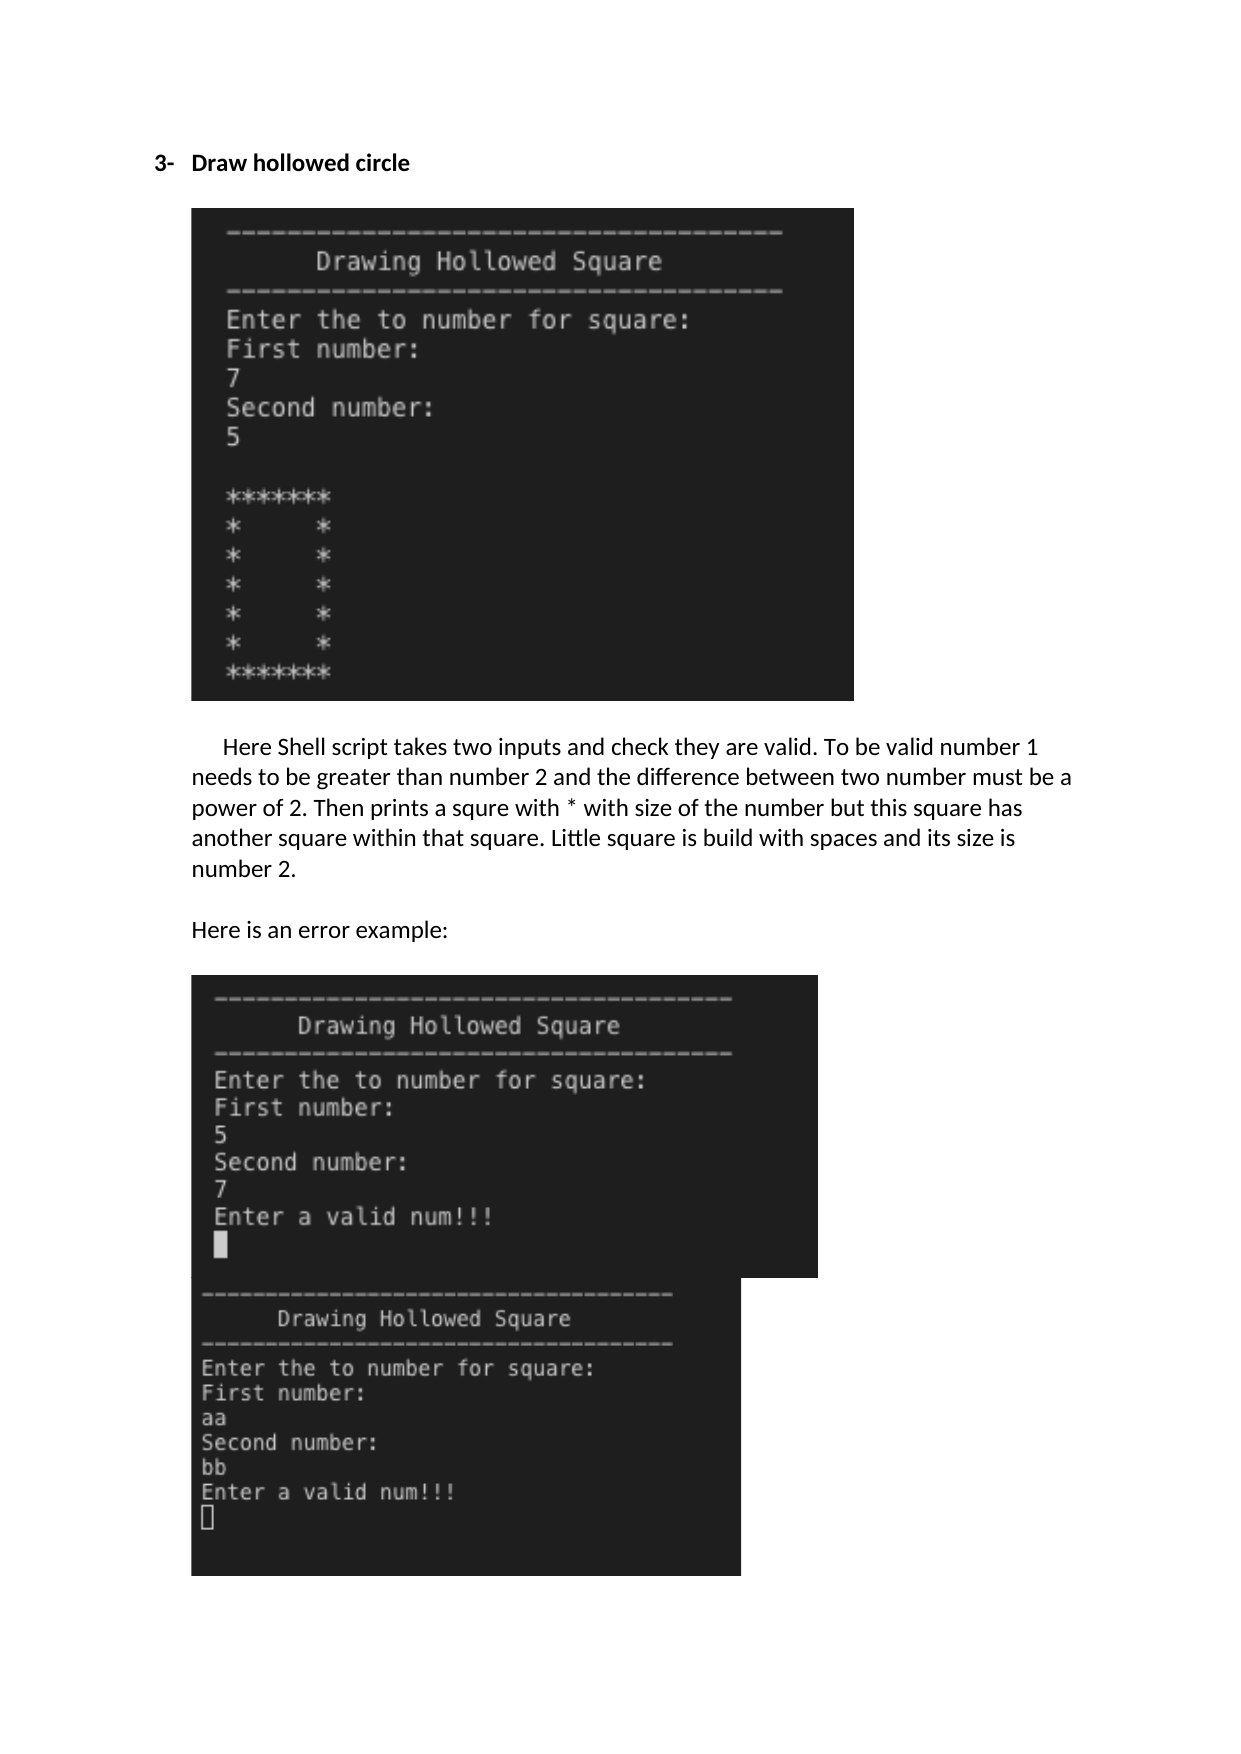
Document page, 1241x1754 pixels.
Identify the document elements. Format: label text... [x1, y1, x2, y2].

picture [191, 975, 818, 1576]
picture [191, 208, 854, 701]
list Draw hollowed circle [154, 148, 1093, 178]
list Here Shell script takes two inputs and check they are valid. To be valid number 1 needs to be greater than number 2 and the difference between two number must be a power of 2. Then prints a squre with * with size of the number but this square has another square within that square. Little square is build with spaces and its size is number 2. [191, 731, 1093, 883]
list Here is an error example: [191, 914, 1093, 944]
